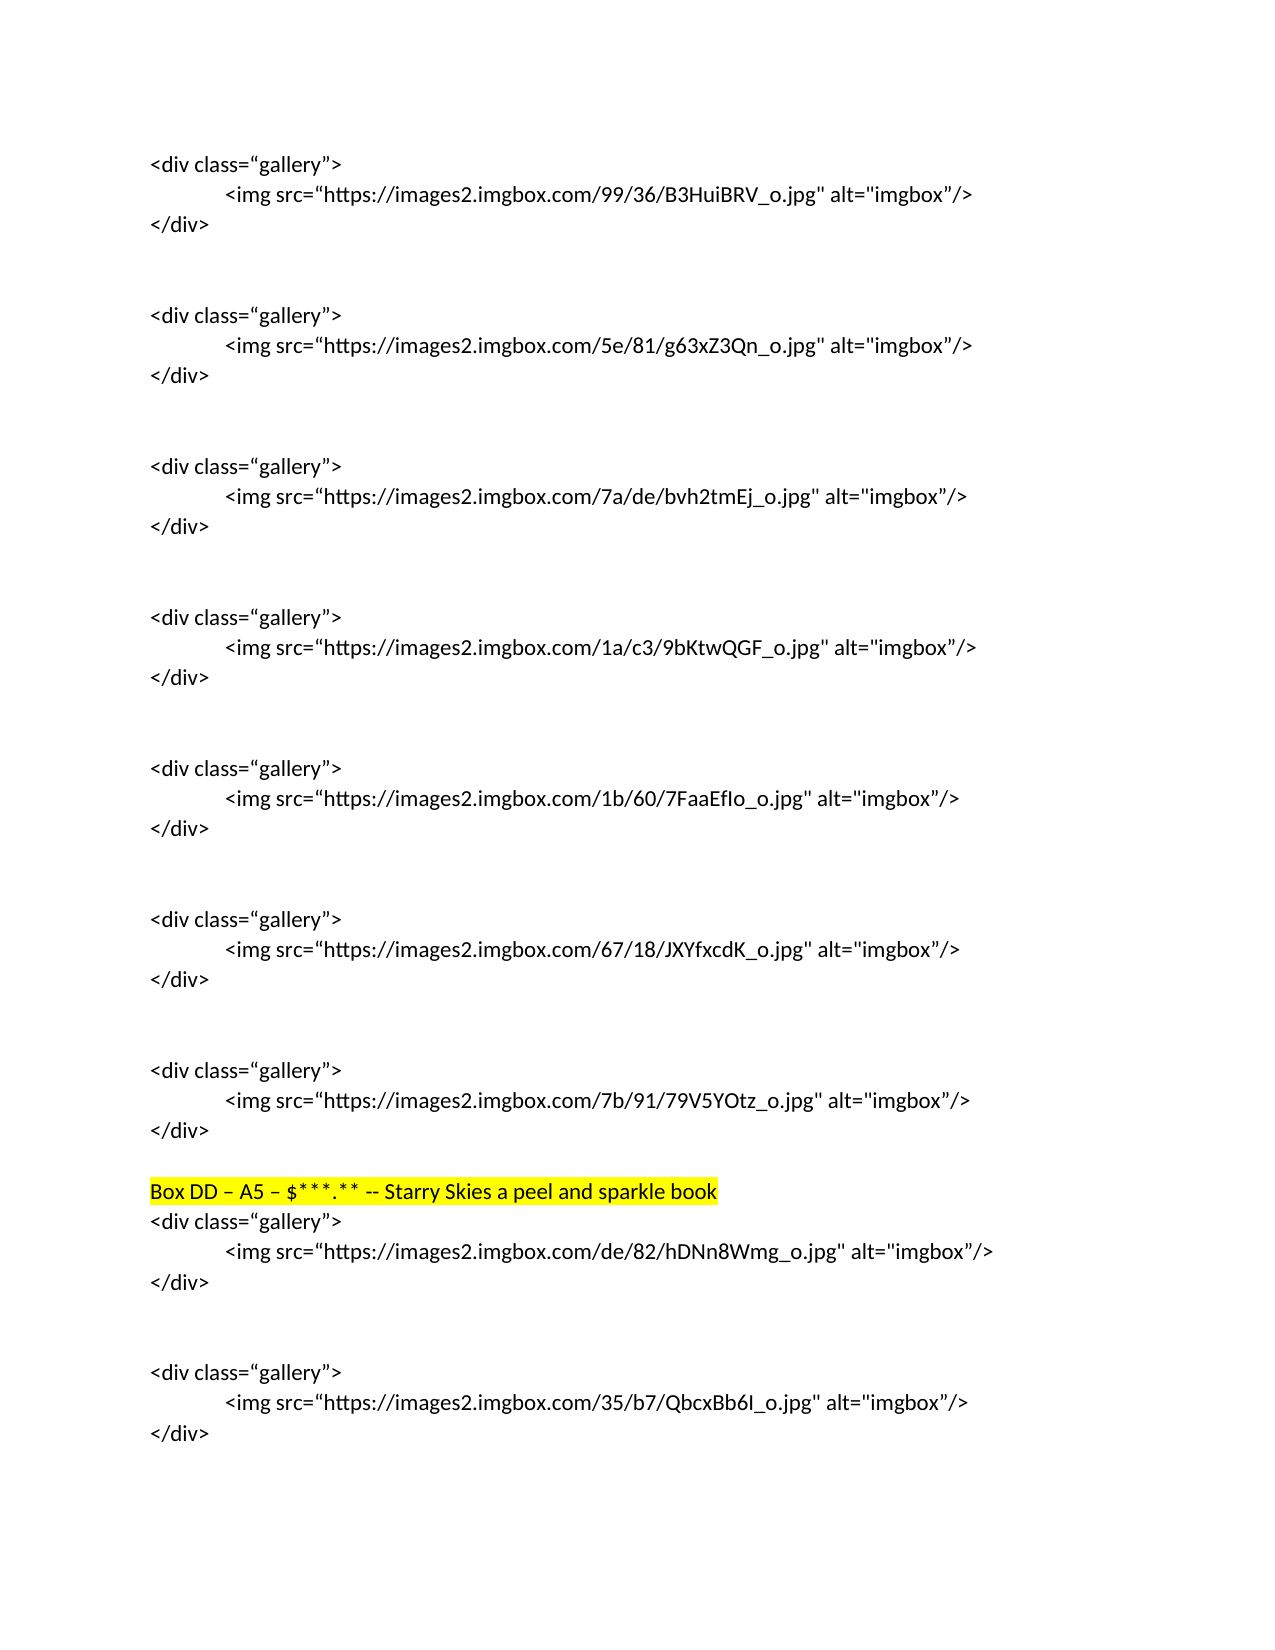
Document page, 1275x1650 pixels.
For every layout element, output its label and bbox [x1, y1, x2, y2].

text [150, 150, 1125, 1477]
